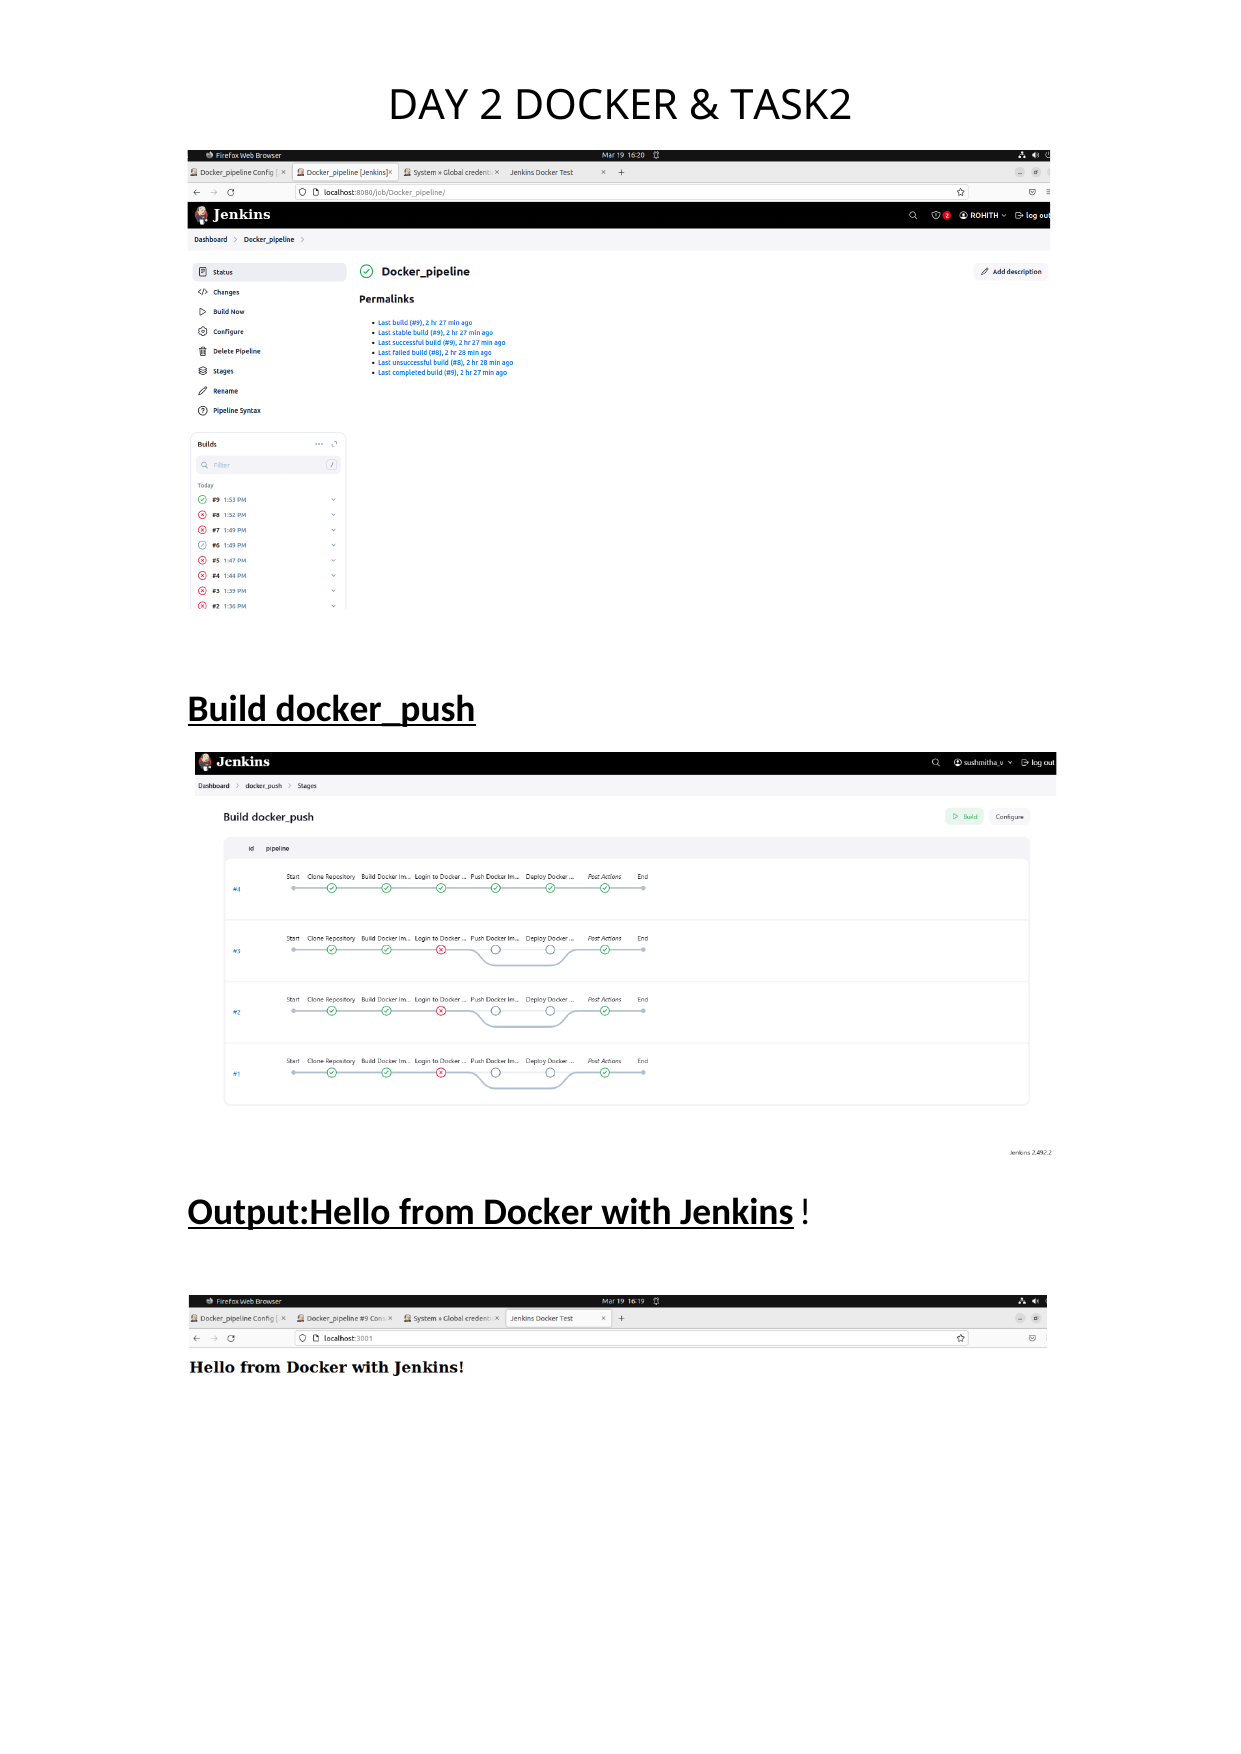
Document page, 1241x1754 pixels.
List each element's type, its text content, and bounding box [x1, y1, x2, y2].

text Output:Hello from Docker with Jenkins ! [187, 1188, 1053, 1234]
picture [193, 752, 1056, 1156]
picture [187, 150, 1050, 609]
picture [187, 1295, 1047, 1752]
text Build docker_push [187, 684, 1053, 730]
